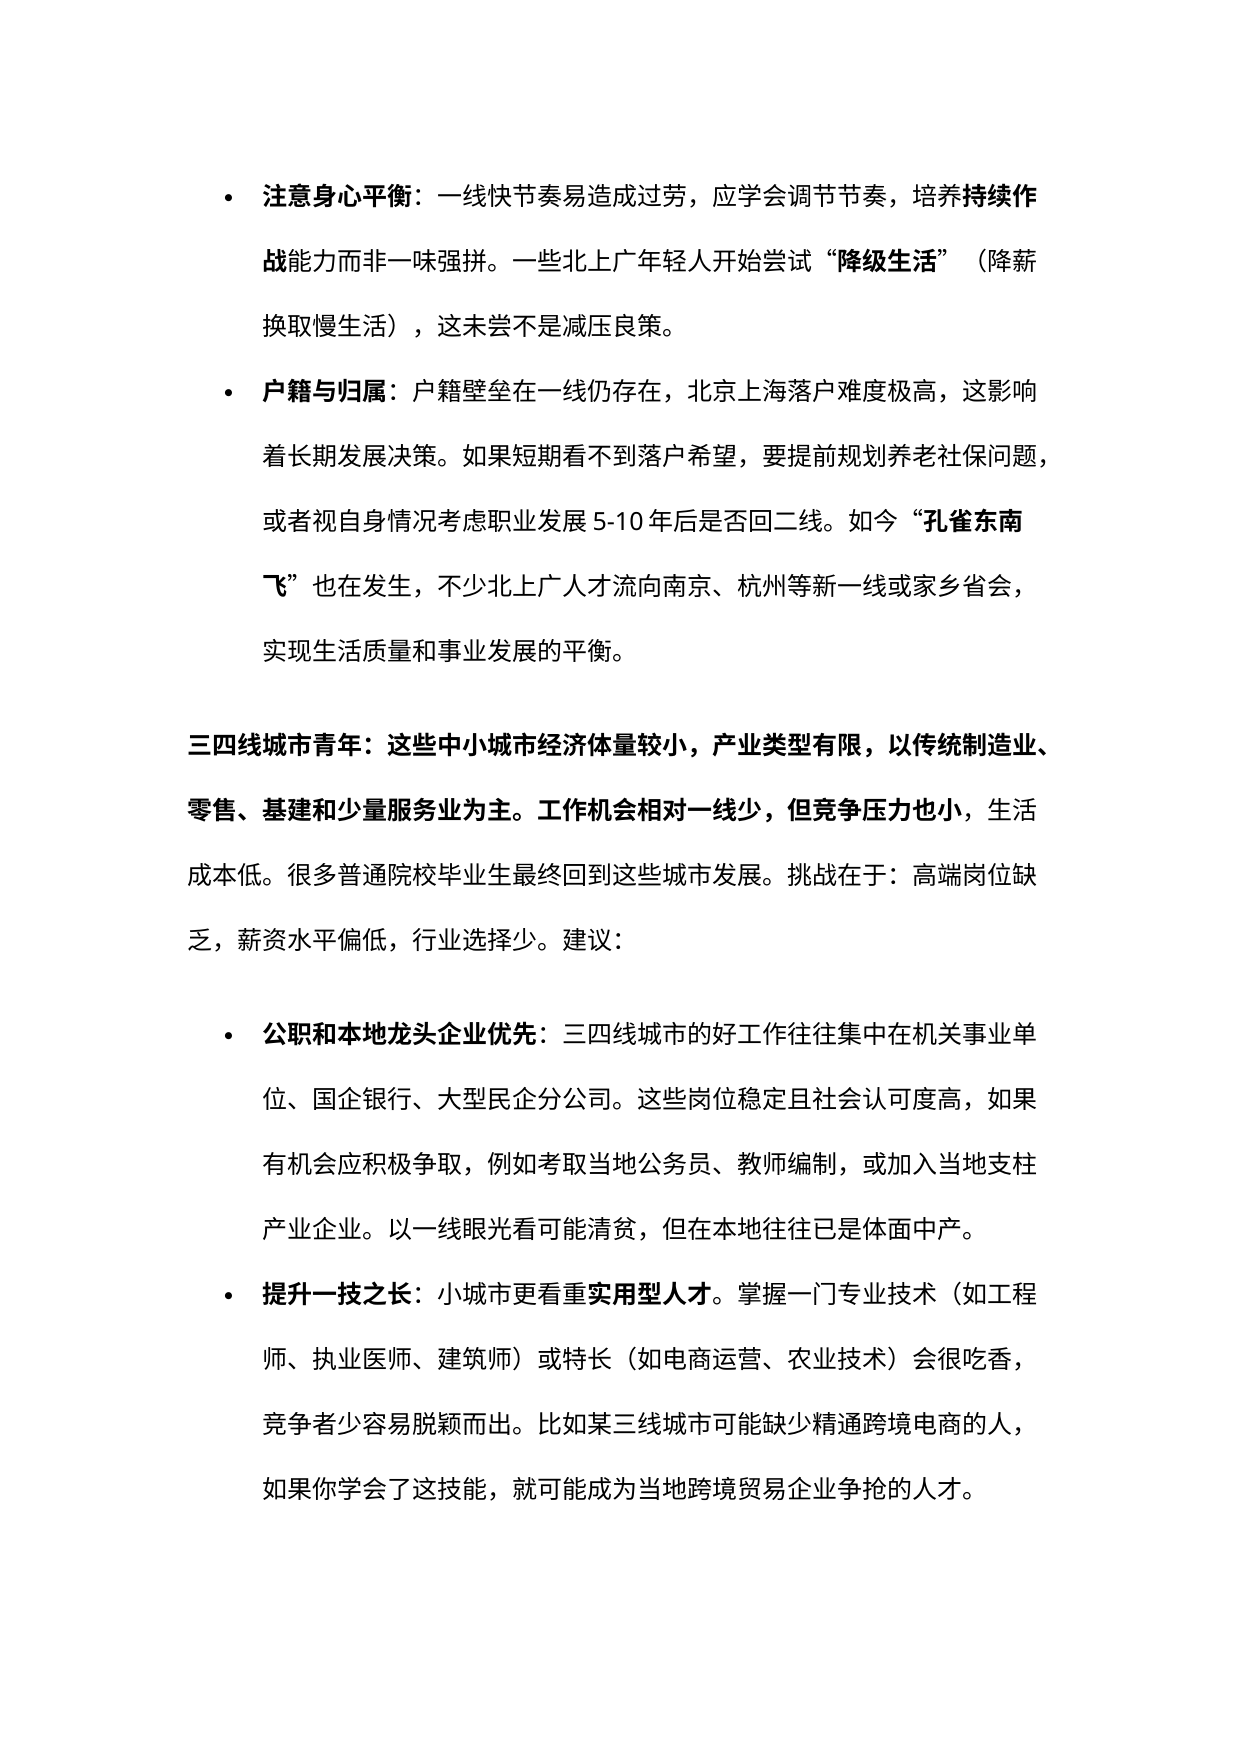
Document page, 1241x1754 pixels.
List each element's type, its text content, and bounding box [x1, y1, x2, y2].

list 注意身心平衡：一线快节奏易造成过劳，应学会调节节奏，培养持续作战能力而非一味强拼。一些北上广年轻人开始尝试“降级生活”（降薪换取慢生活），这未尝不是减压良策。 [225, 162, 1053, 357]
list 提升一技之长：小城市更看重实用型人才。掌握一门专业技术（如工程师、执业医师、建筑师）或特长（如电商运营、农业技术）会很吃香，竞争者少容易脱颖而出。比如某三线城市可能缺少精通跨境电商的人，如果你学会了这技能，就可能成为当地跨境贸易企业争抢的人才。 [225, 1260, 1053, 1520]
text 三四线城市青年：这些中小城市经济体量较小，产业类型有限，以传统制造业、零售、基建和少量服务业为主。工作机会相对一线少，但竞争压力也小，生活成本低。很多普通院校毕业生最终回到这些城市发展。挑战在于：高端岗位缺乏，薪资水平偏低，行业选择少。建议： [187, 711, 1053, 971]
list 户籍与归属：户籍壁垒在一线仍存在，北京上海落户难度极高，这影响着长期发展决策。如果短期看不到落户希望，要提前规划养老社保问题，或者视自身情况考虑职业发展5-10年后是否回二线。如今“孔雀东南飞”也在发生，不少北上广人才流向南京、杭州等新一线或家乡省会，实现生活质量和事业发展的平衡。 [225, 357, 1053, 682]
list 公职和本地龙头企业优先：三四线城市的好工作往往集中在机关事业单位、国企银行、大型民企分公司。这些岗位稳定且社会认可度高，如果有机会应积极争取，例如考取当地公务员、教师编制，或加入当地支柱产业企业。以一线眼光看可能清贫，但在本地往往已是体面中产。 [225, 1000, 1053, 1260]
